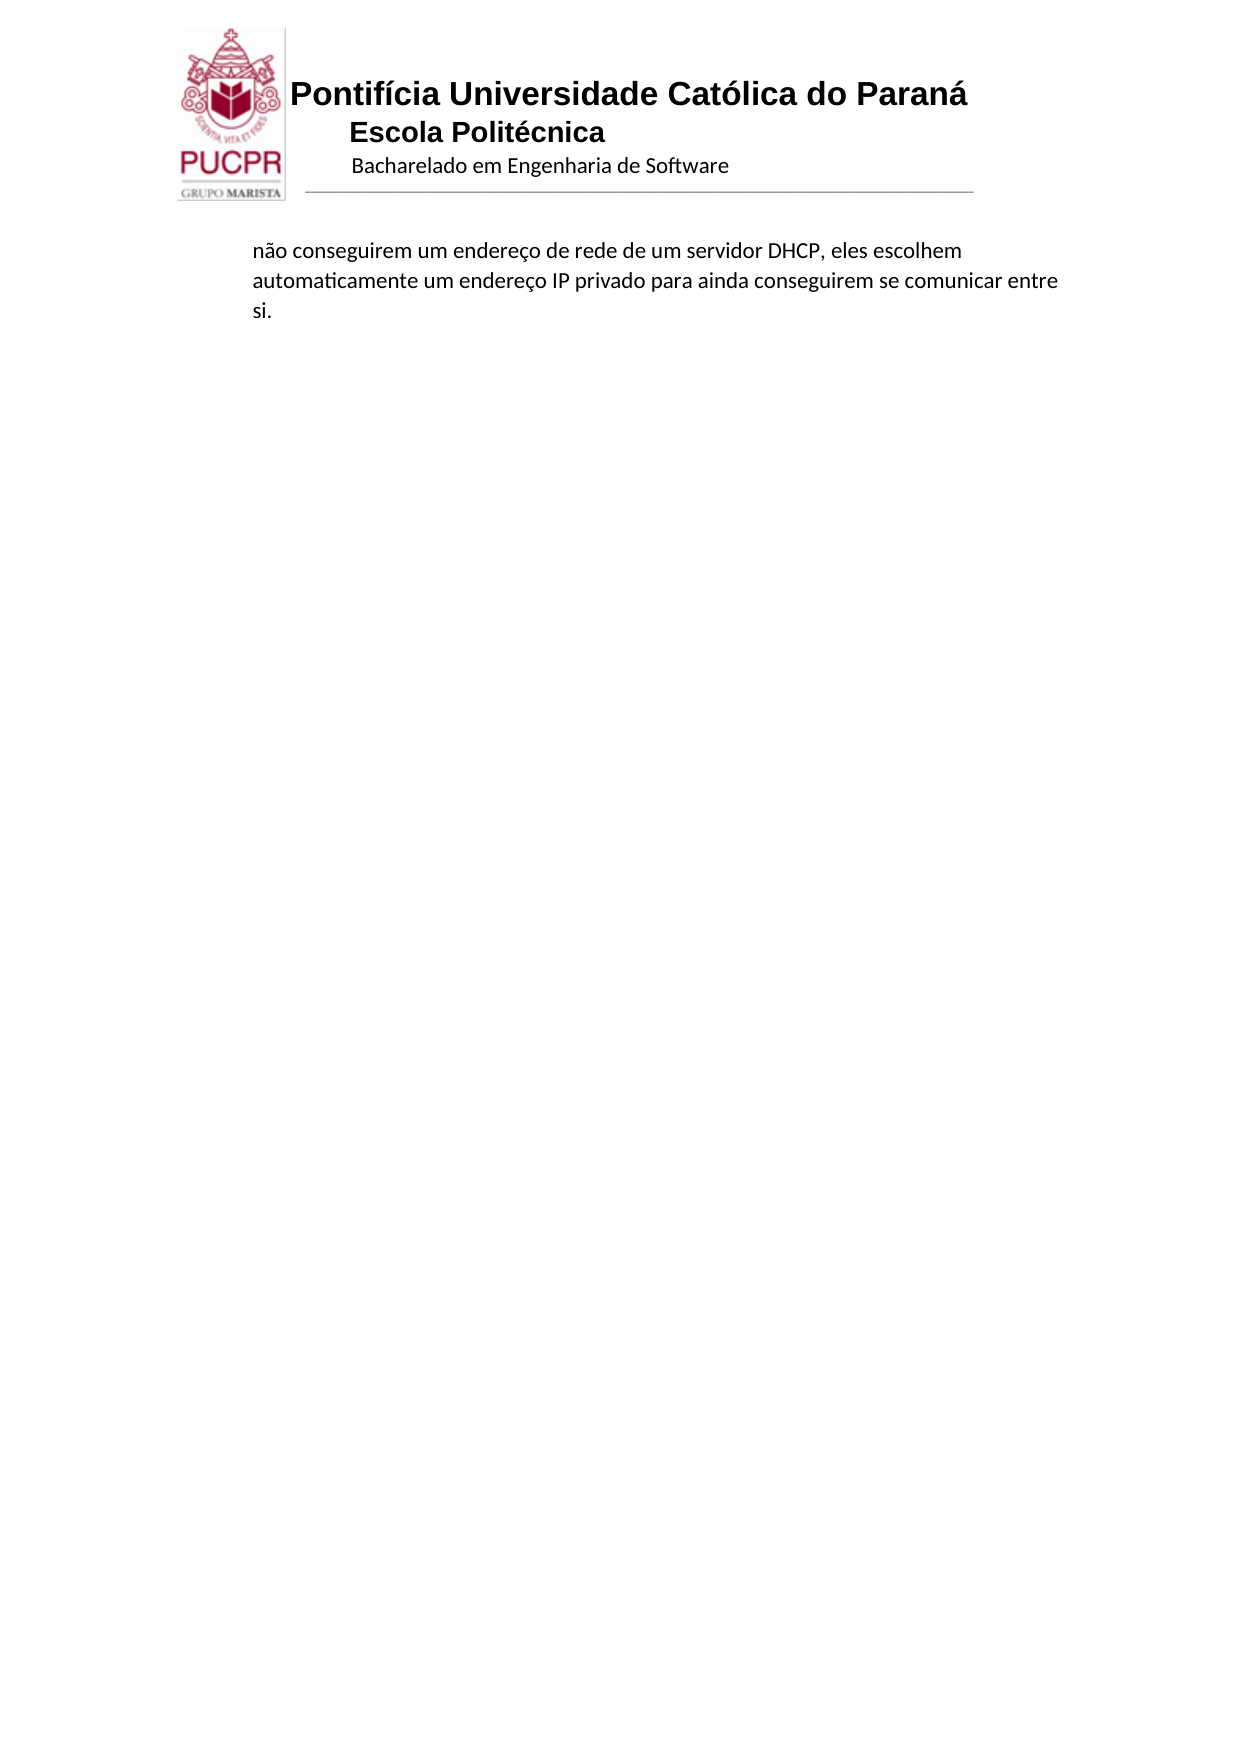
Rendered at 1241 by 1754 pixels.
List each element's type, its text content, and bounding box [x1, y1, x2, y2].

picture [177, 28, 287, 202]
